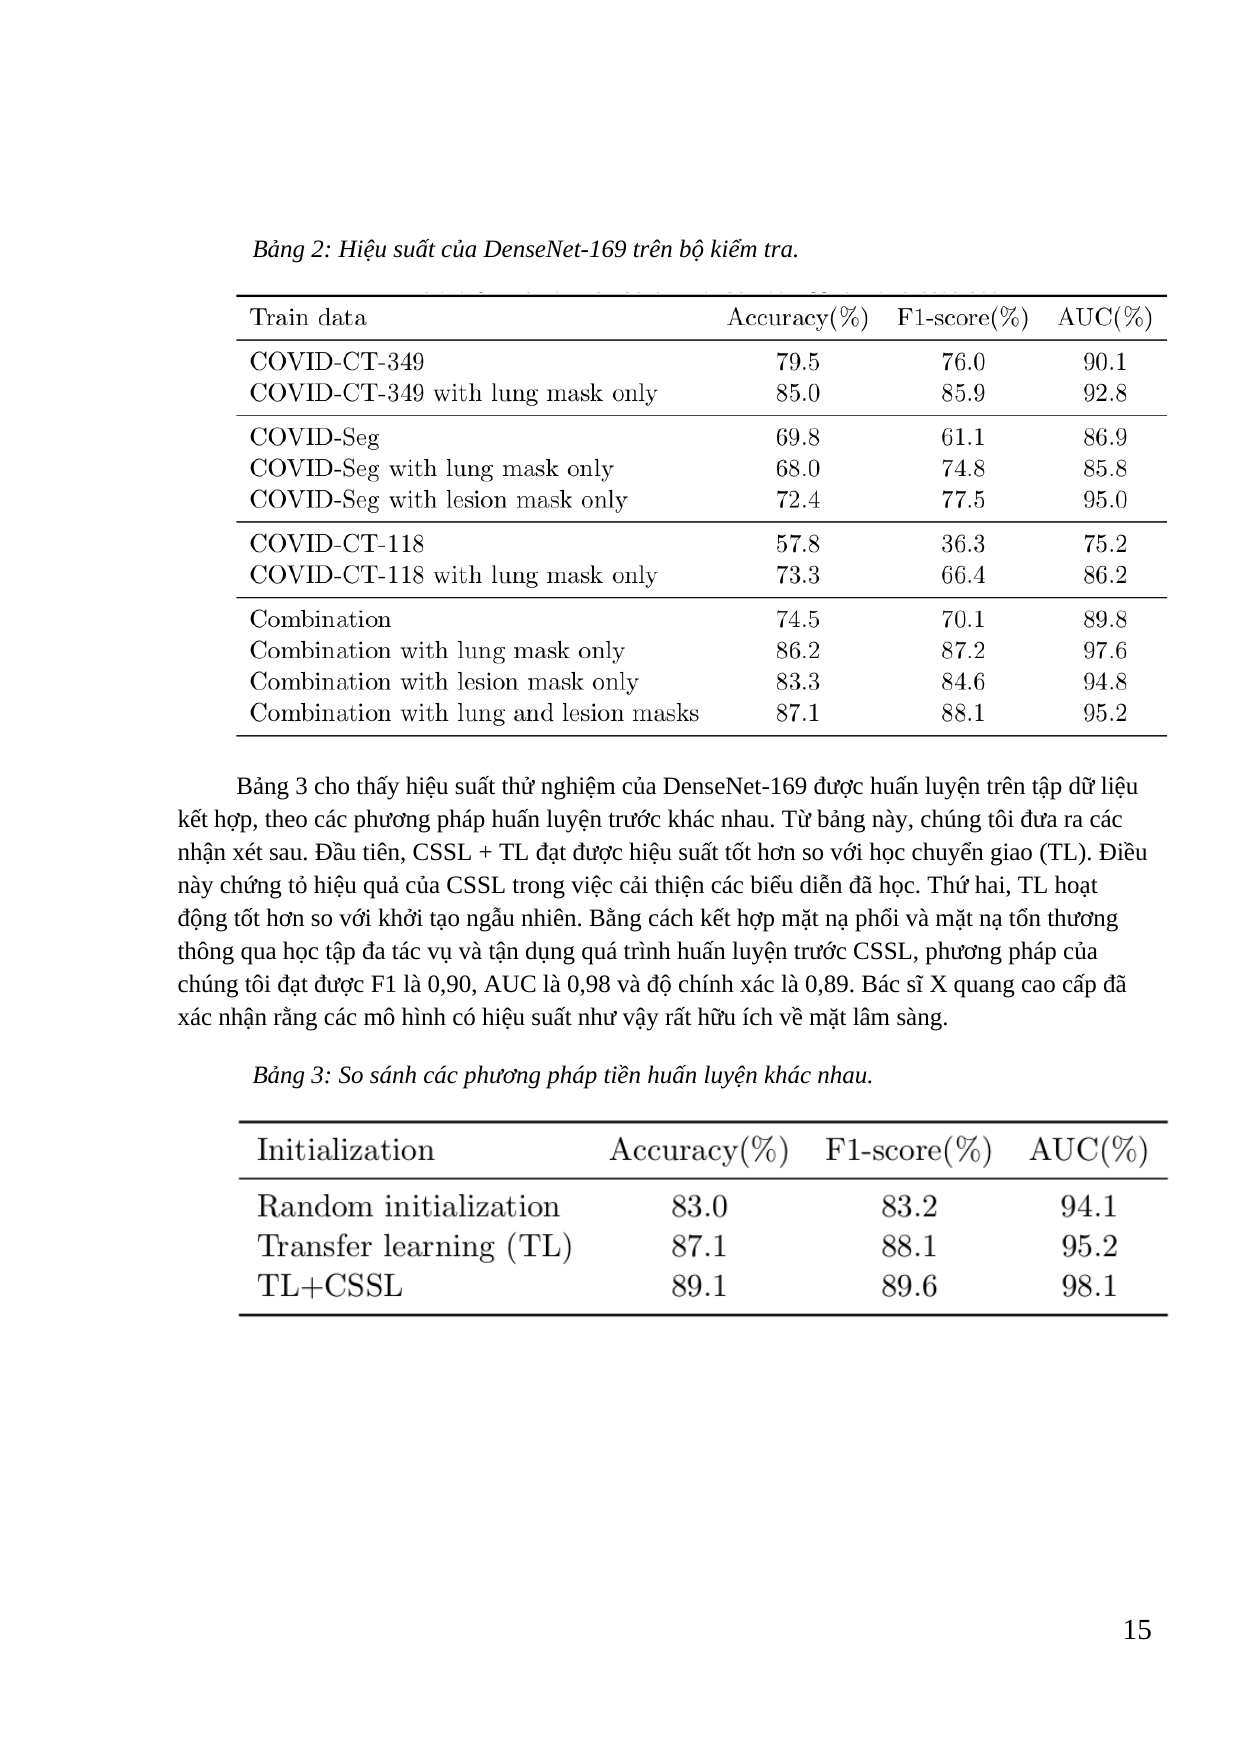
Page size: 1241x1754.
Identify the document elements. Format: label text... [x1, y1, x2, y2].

text Bảng 3: So sánh các phương pháp tiền huấn luyện khác nhau. [177, 1060, 1152, 1089]
text Bảng 2: Hiệu suất của DenseNet-169 trên bộ kiểm tra. [177, 234, 1152, 263]
picture [236, 1118, 1177, 1327]
text Bảng 3 cho thấy hiệu suất thử nghiệm của DenseNet-169 được huấn luyện trên tập dữ liệu kết hợp, theo các phương pháp huấn luyện trước khác nhau. Từ bảng này, chúng tôi đưa ra các nhận xét sau. Đầu tiên, CSSL + TL đạt được hiệu suất tốt hơn so với học chuyển giao (TL). Điều này chứng tỏ hiệu quả của CSSL trong việc cải thiện các biểu diễn đã học. Thứ hai, TL hoạt động tốt hơn so với khởi tạo ngẫu nhiên. Bằng cách kết hợp mặt nạ phổi và mặt nạ tổn thương thông qua học tập đa tác vụ và tận dụng quá trình huấn luyện trước CSSL, phương pháp của chúng tôi đạt được F1 là 0,90, AUC là 0,98 và độ chính xác là 0,89. Bác sĩ X quang cao cấp đã xác nhận rằng các mô hình có hiệu suất như vậy rất hữu ích về mặt lâm sàng. [177, 771, 1152, 1031]
picture [236, 292, 1177, 742]
